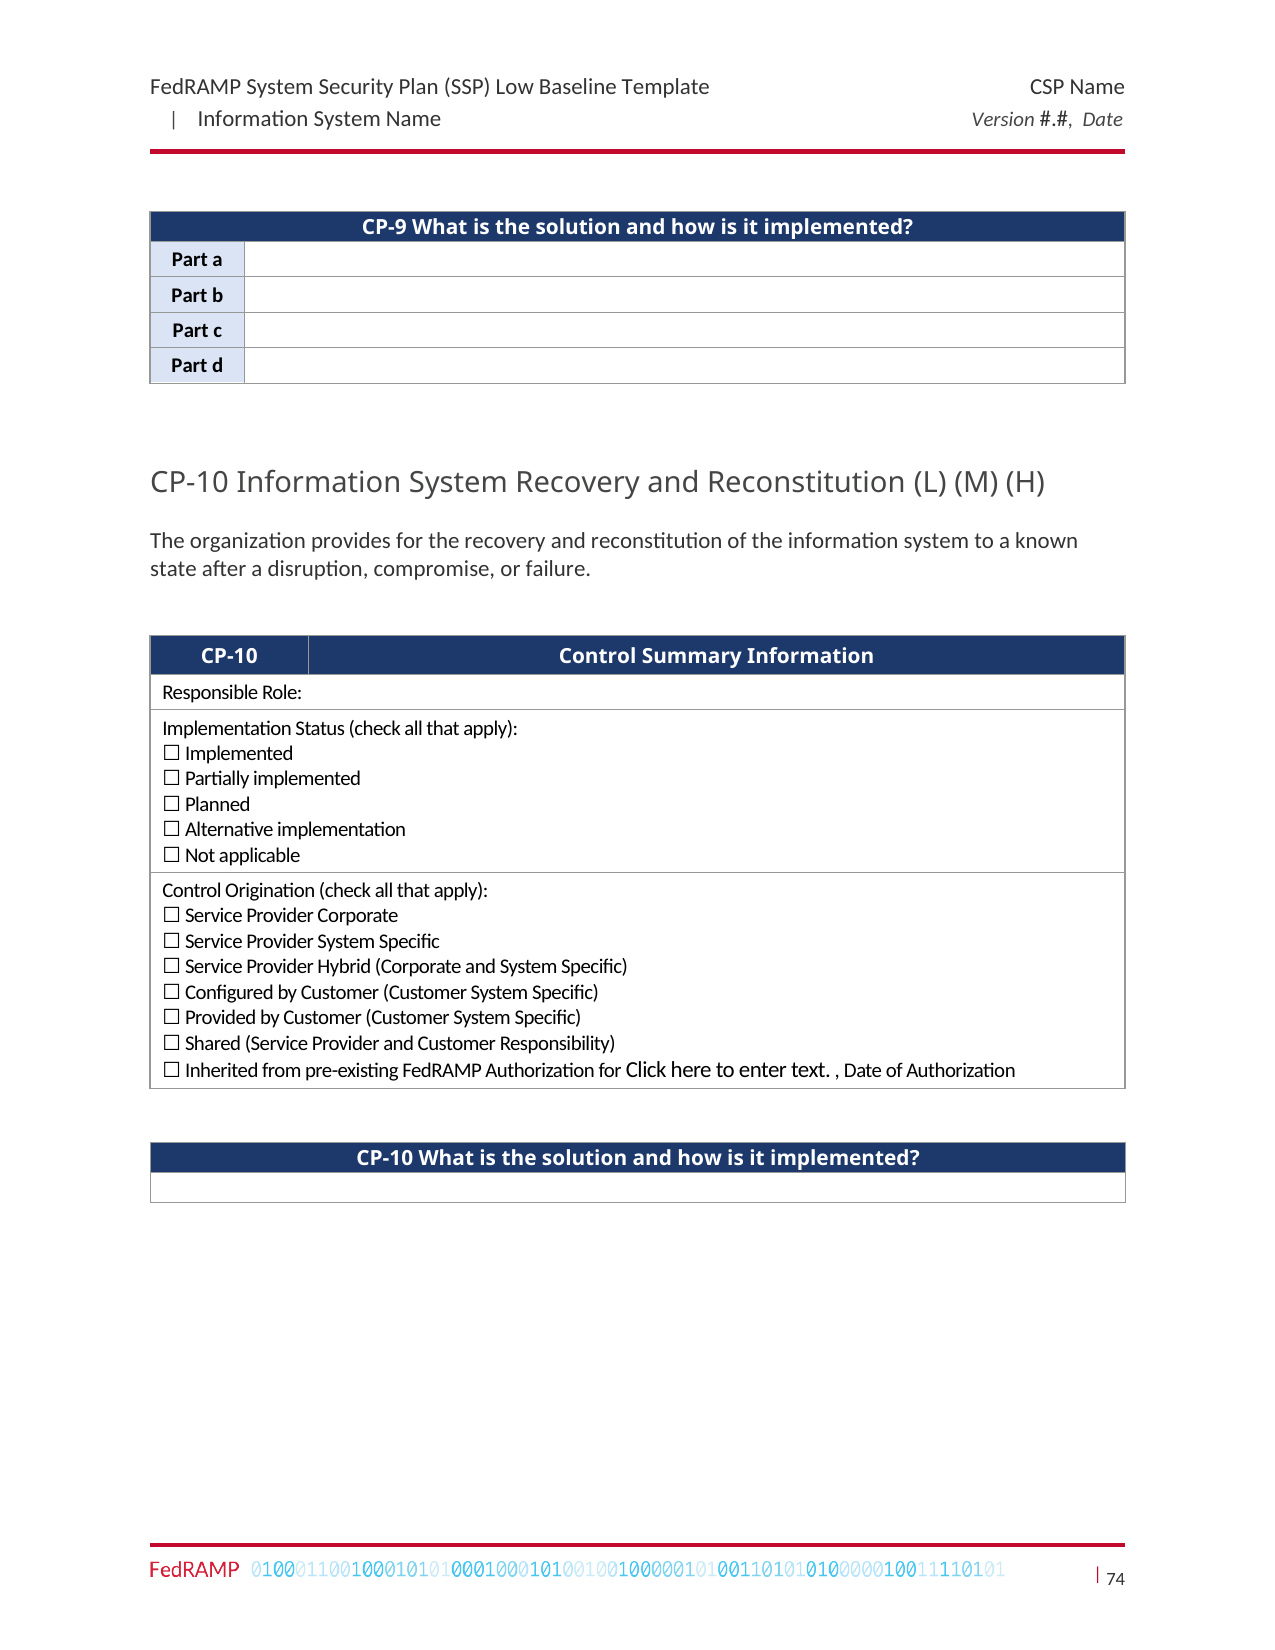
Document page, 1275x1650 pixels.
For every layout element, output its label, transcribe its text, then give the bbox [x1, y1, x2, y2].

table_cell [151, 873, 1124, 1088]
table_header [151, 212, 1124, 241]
picture [150, 1559, 1005, 1586]
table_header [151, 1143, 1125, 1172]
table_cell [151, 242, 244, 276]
subtitle CP-10 Information System Recovery and Reconstitution (L) (M) (H) [150, 462, 1125, 501]
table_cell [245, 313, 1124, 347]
text The organization provides for the recovery and reconstitution of the information system to a known state after a disruption, compromise, or failure. [150, 526, 1125, 582]
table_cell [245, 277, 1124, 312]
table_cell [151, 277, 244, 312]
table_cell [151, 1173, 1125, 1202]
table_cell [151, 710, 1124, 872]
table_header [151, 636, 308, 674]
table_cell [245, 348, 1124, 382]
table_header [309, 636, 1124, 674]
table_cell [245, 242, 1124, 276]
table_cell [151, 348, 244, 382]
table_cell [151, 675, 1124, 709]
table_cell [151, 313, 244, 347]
